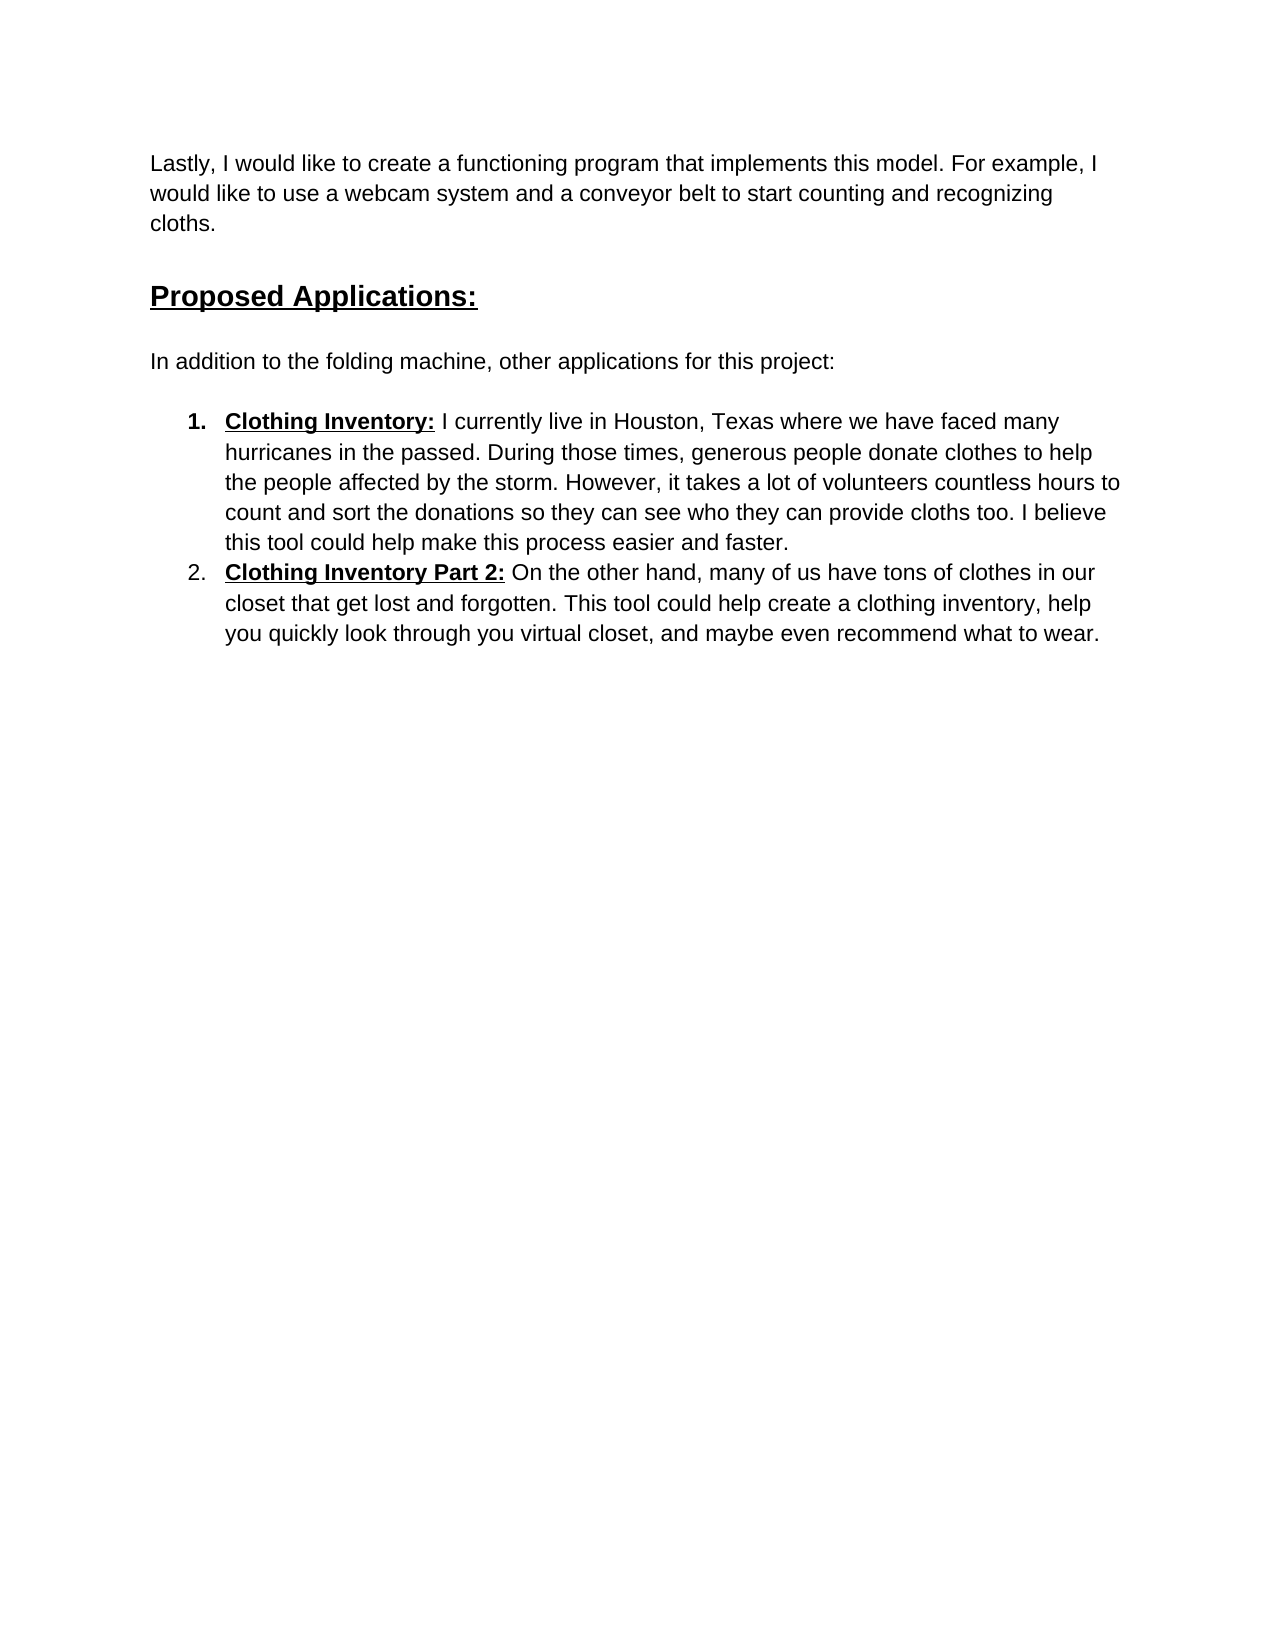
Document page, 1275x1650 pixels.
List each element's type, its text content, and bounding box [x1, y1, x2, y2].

list Clothing Inventory Part 2: On the other hand, many of us have tons of clothes in our closet that get lost and forgotten. This tool could help create a clothing inventory, help you quickly look through you virtual closet, and maybe even recommend what to wear. [187, 559, 1125, 646]
text Proposed Applications: [150, 279, 1125, 313]
text Lastly, I would like to create a functioning program that implements this model. For example, I would like to use a webcam system and a conveyor belt to start counting and recognizing cloths. [150, 150, 1125, 237]
list Clothing Inventory: I currently live in Houston, Texas where we have faced many hurricanes in the passed. During those times, generous people donate clothes to help the people affected by the storm. However, it takes a lot of volunteers countless hours to count and sort the donations so they can see who they can provide cloths too. I believe this tool could help make this process easier and faster. [187, 408, 1125, 556]
text In addition to the folding machine, other applications for this project: [150, 348, 1125, 374]
